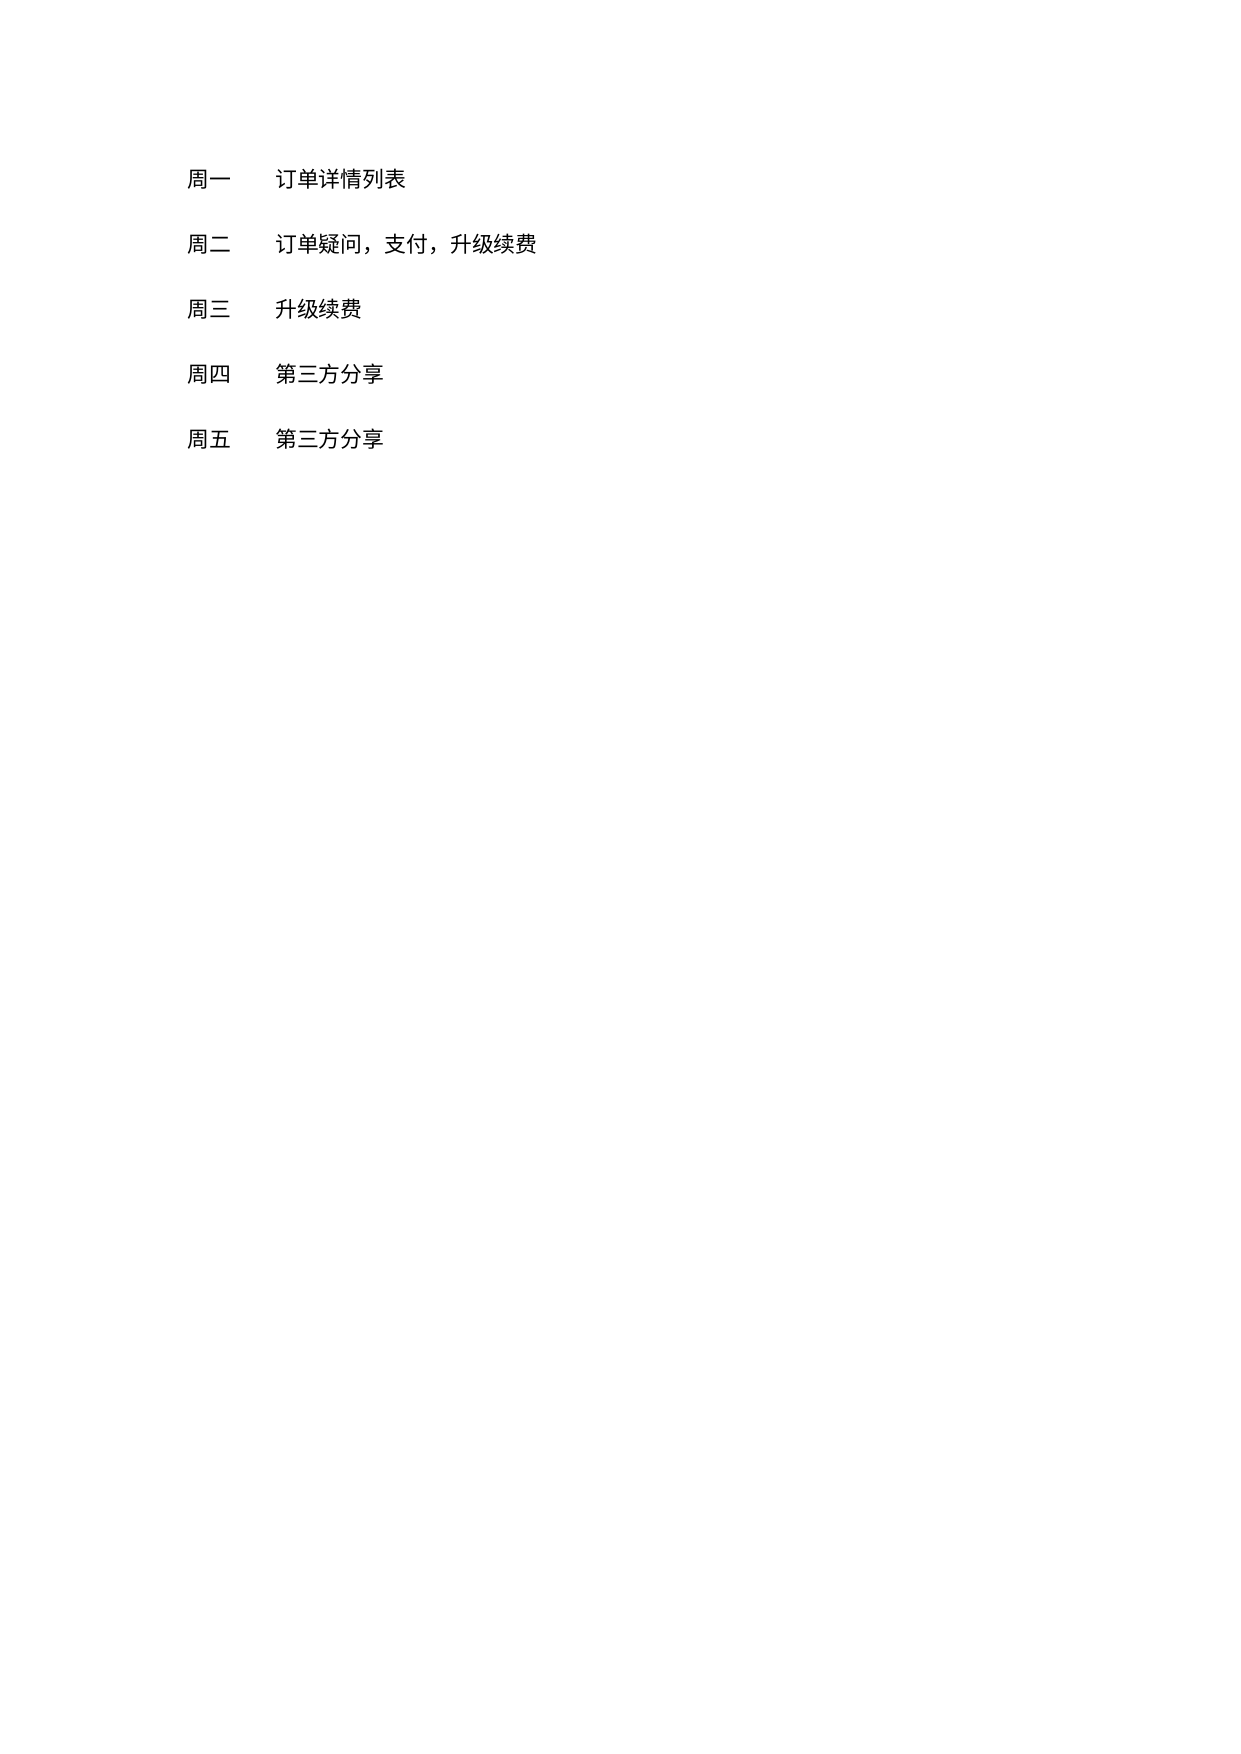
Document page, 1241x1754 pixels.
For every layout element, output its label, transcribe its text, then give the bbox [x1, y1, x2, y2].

text 周三 升级续费 [187, 292, 1053, 324]
text 周四 第三方分享 [187, 357, 1053, 389]
text 周一 订单详情列表 [187, 162, 1053, 194]
text 周五 第三方分享 [187, 422, 1053, 454]
text 周二 订单疑问，支付，升级续费 [187, 227, 1053, 259]
